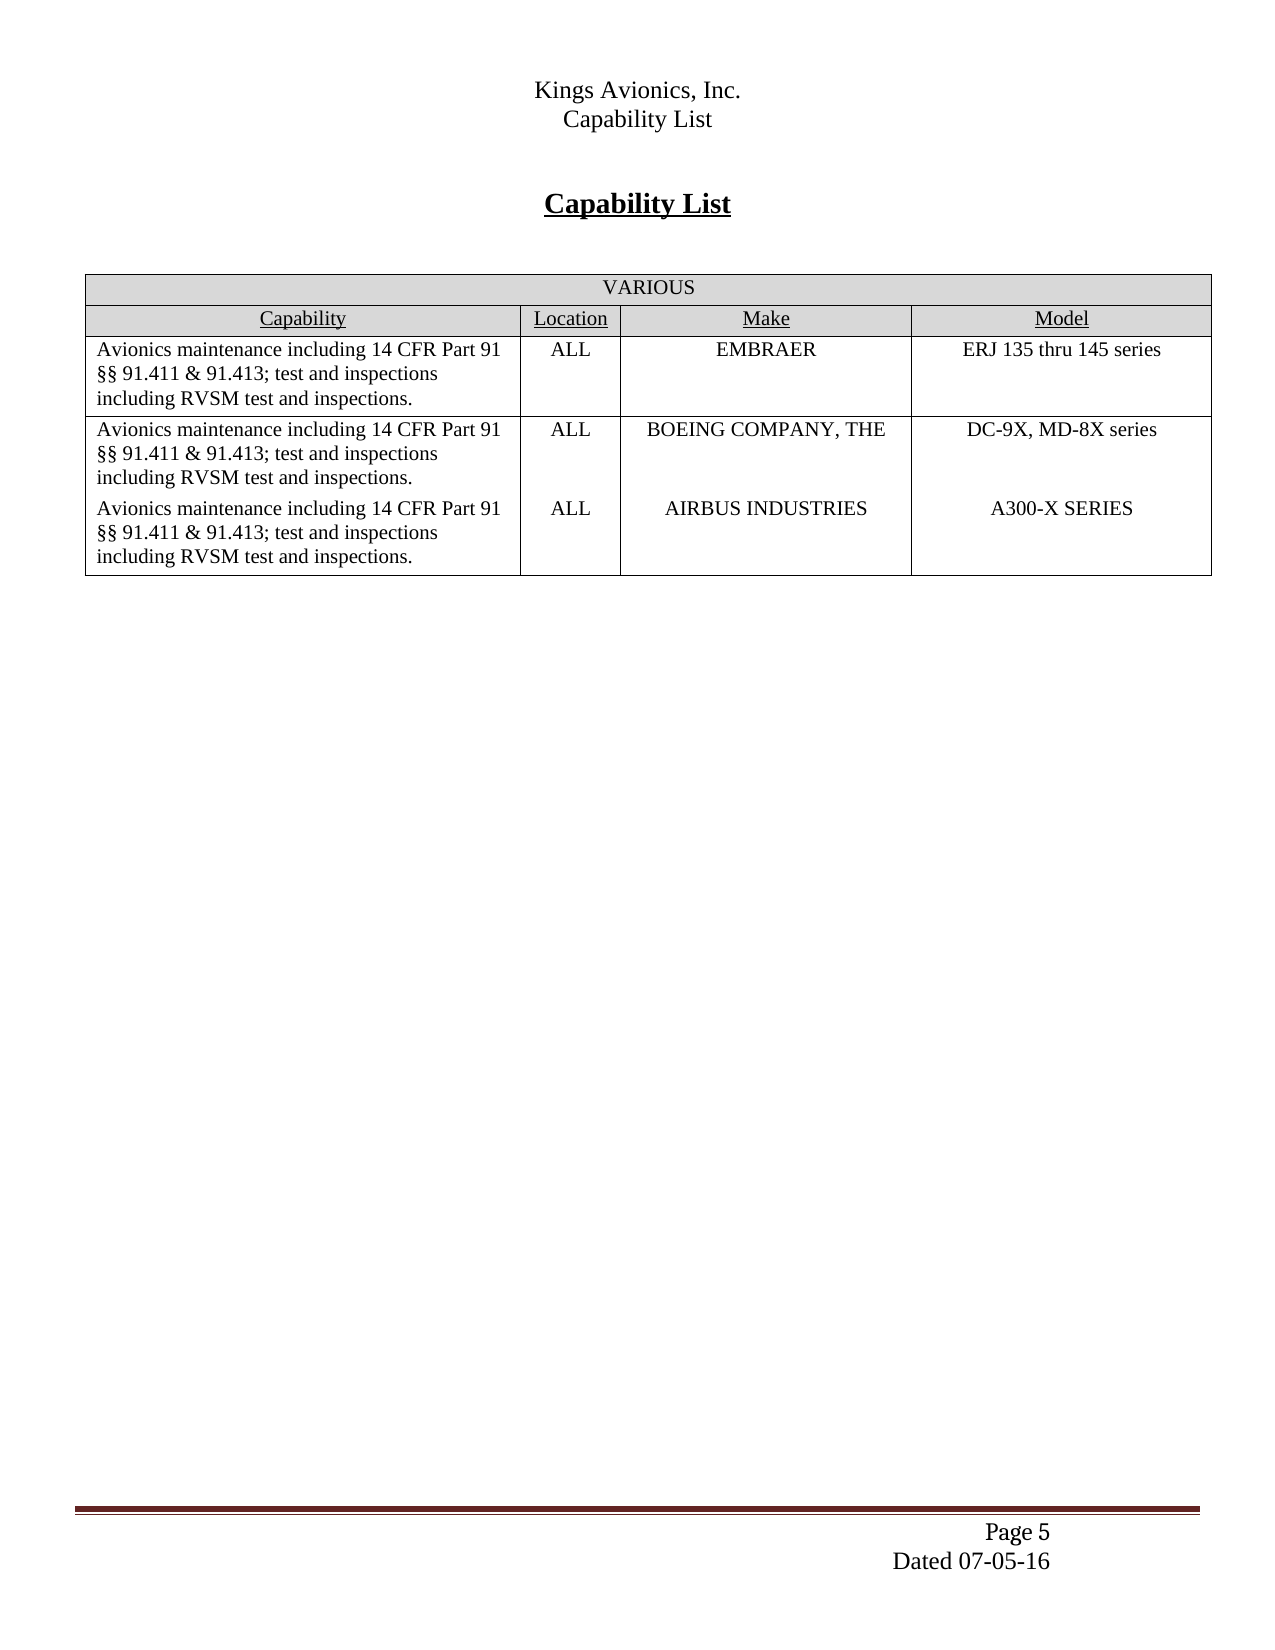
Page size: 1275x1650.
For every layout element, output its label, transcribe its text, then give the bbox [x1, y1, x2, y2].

table_cell ALL [521, 417, 620, 496]
text Capability List [75, 186, 1200, 220]
table_cell BOEING COMPANY, THE [621, 417, 911, 496]
table_cell A300-X SERIES [912, 496, 1211, 575]
table_cell Location [521, 306, 620, 336]
table_header VARIOUS [86, 275, 1211, 305]
table_cell Model [912, 306, 1211, 336]
table_cell ALL [521, 496, 620, 575]
table_cell Capability [86, 306, 520, 336]
table_cell ALL [521, 337, 620, 416]
table_cell Avionics maintenance including 14 CFR Part 91 §§ 91.411 & 91.413; test and inspections including RVSM test and inspections. [86, 417, 520, 496]
table_cell Make [621, 306, 911, 336]
table_cell AIRBUS INDUSTRIES [621, 496, 911, 575]
table_cell DC-9X, MD-8X series [912, 417, 1211, 496]
table_cell ERJ 135 thru 145 series [912, 337, 1211, 416]
table_cell EMBRAER [621, 337, 911, 416]
table_cell Avionics maintenance including 14 CFR Part 91 §§ 91.411 & 91.413; test and inspections including RVSM test and inspections. [86, 496, 520, 575]
table_cell Avionics maintenance including 14 CFR Part 91 §§ 91.411 & 91.413; test and inspections including RVSM test and inspections. [86, 337, 520, 416]
